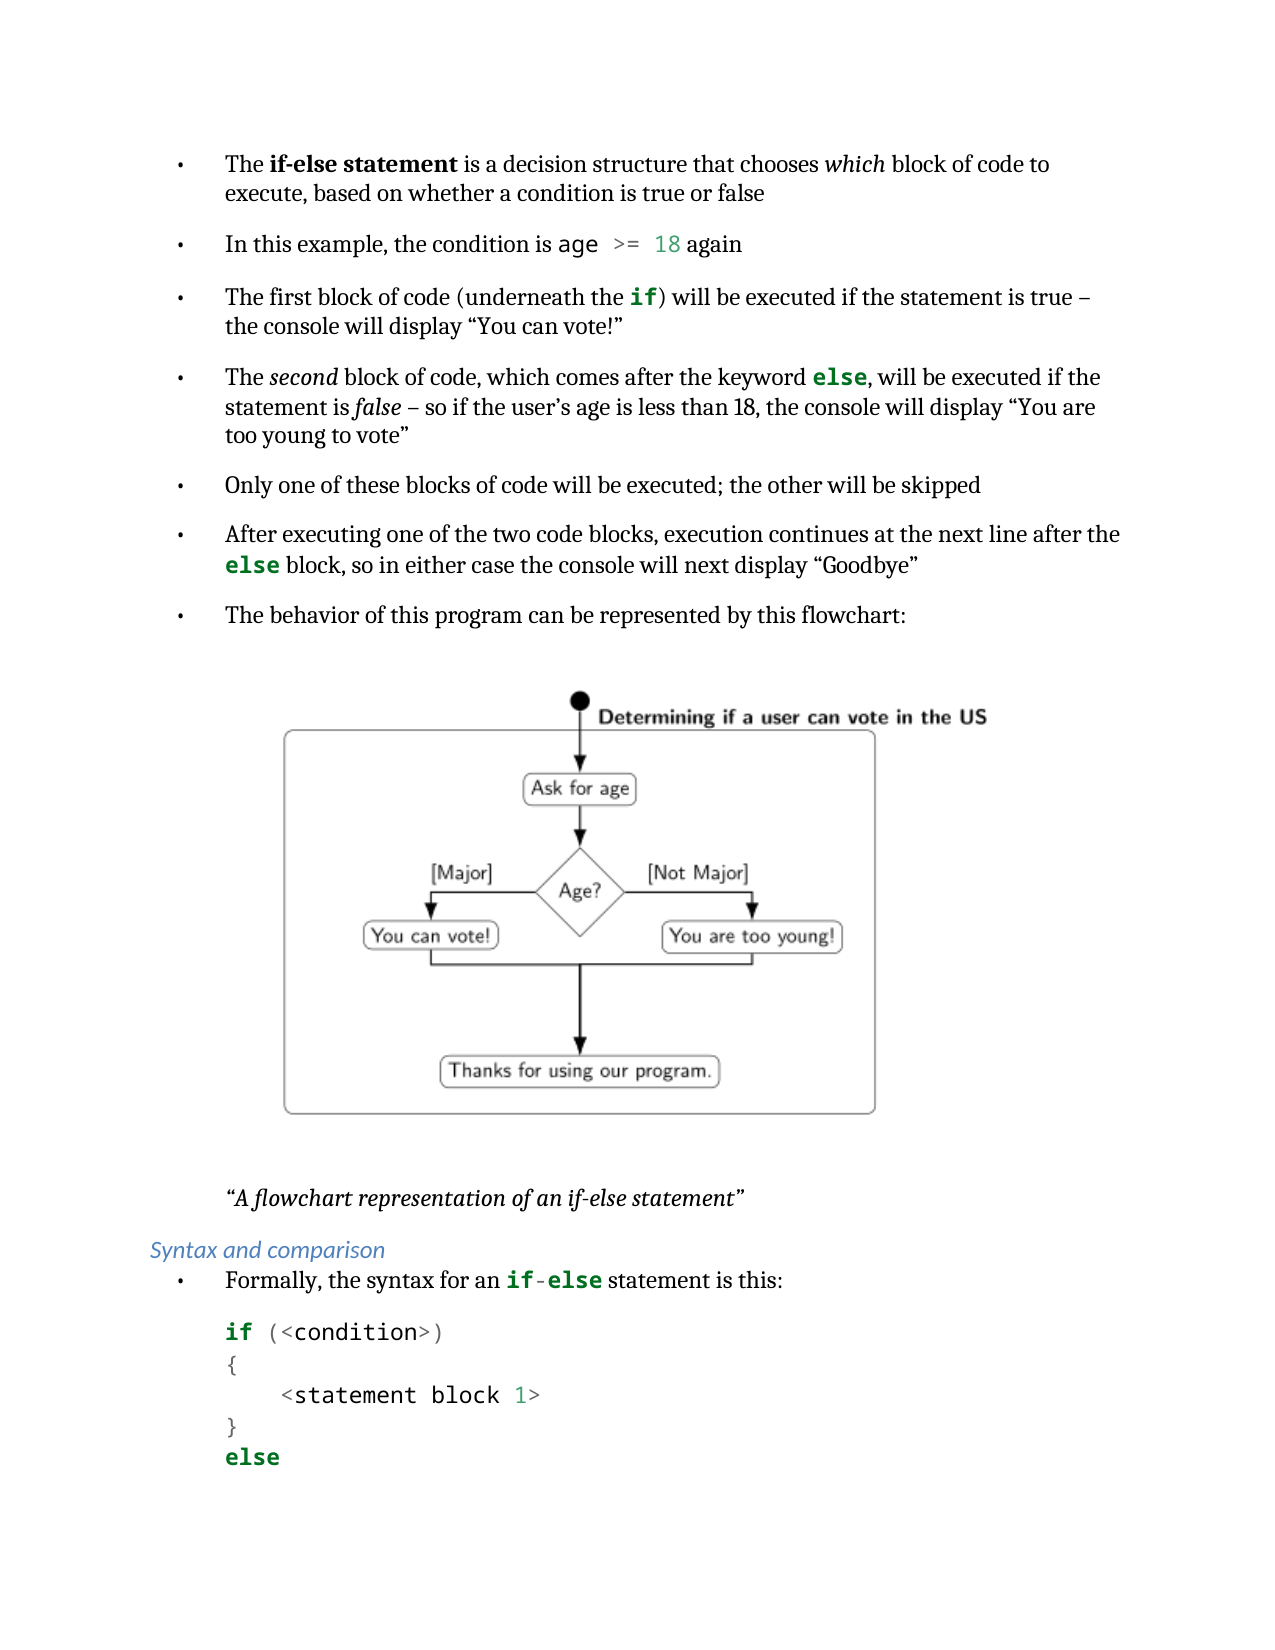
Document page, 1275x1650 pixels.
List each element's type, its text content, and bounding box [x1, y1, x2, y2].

list The behavior of this program can be represented by this flowchart: [175, 601, 1125, 630]
list “A flowchart representation of an if-else statement” [175, 1184, 1125, 1213]
list After executing one of the two code blocks, execution continues at the next line after the else block, so in either case the console will next display “Goodbye” [175, 520, 1125, 580]
list The first block of code (underneath the if) will be executed if the statement is true – the console will display “You can vote!” [175, 280, 1125, 340]
subtitle Syntax and comparison [150, 1234, 1125, 1264]
list The if-else statement is a decision structure that chooses which block of code to execute, based on whether a condition is true or false [175, 150, 1125, 207]
list Only one of these blocks of code will be executed; the other will be skipped [175, 471, 1125, 499]
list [175, 1316, 1125, 1473]
list The second block of code, which comes after the keyword else, will be executed if the statement is false – so if the user’s age is less than 18, the console will display “You are too young to vote” [175, 361, 1125, 450]
list In this example, the condition is age >= 18 again [175, 228, 1125, 259]
picture [243, 650, 1037, 1157]
list Formally, the syntax for an if-else statement is this: [175, 1264, 1125, 1296]
